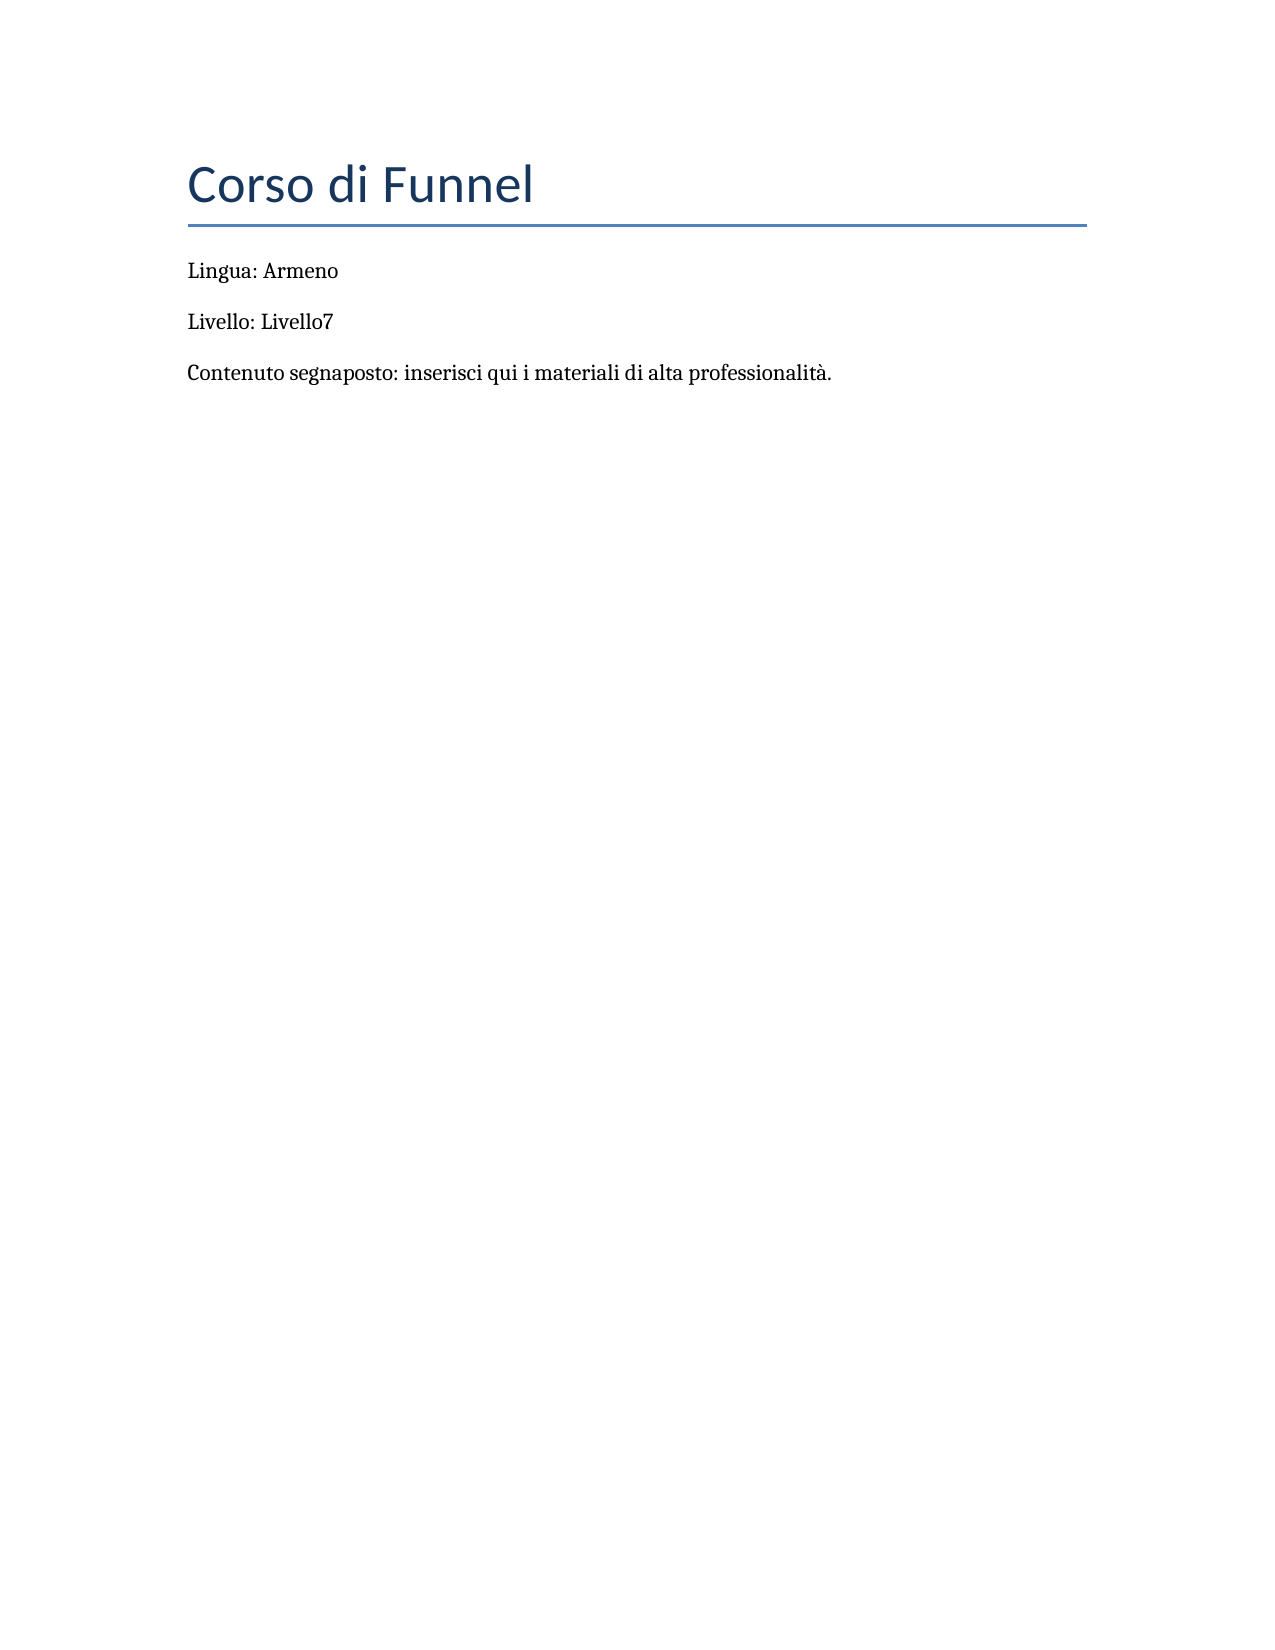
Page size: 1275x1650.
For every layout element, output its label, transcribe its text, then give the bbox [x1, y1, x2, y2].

title Corso di Funnel [187, 150, 1087, 227]
text Contenuto segnaposto: inserisci qui i materiali di alta professionalità. [187, 360, 1087, 386]
text Livello: Livello7 [187, 309, 1087, 335]
text Lingua: Armeno [187, 258, 1087, 284]
